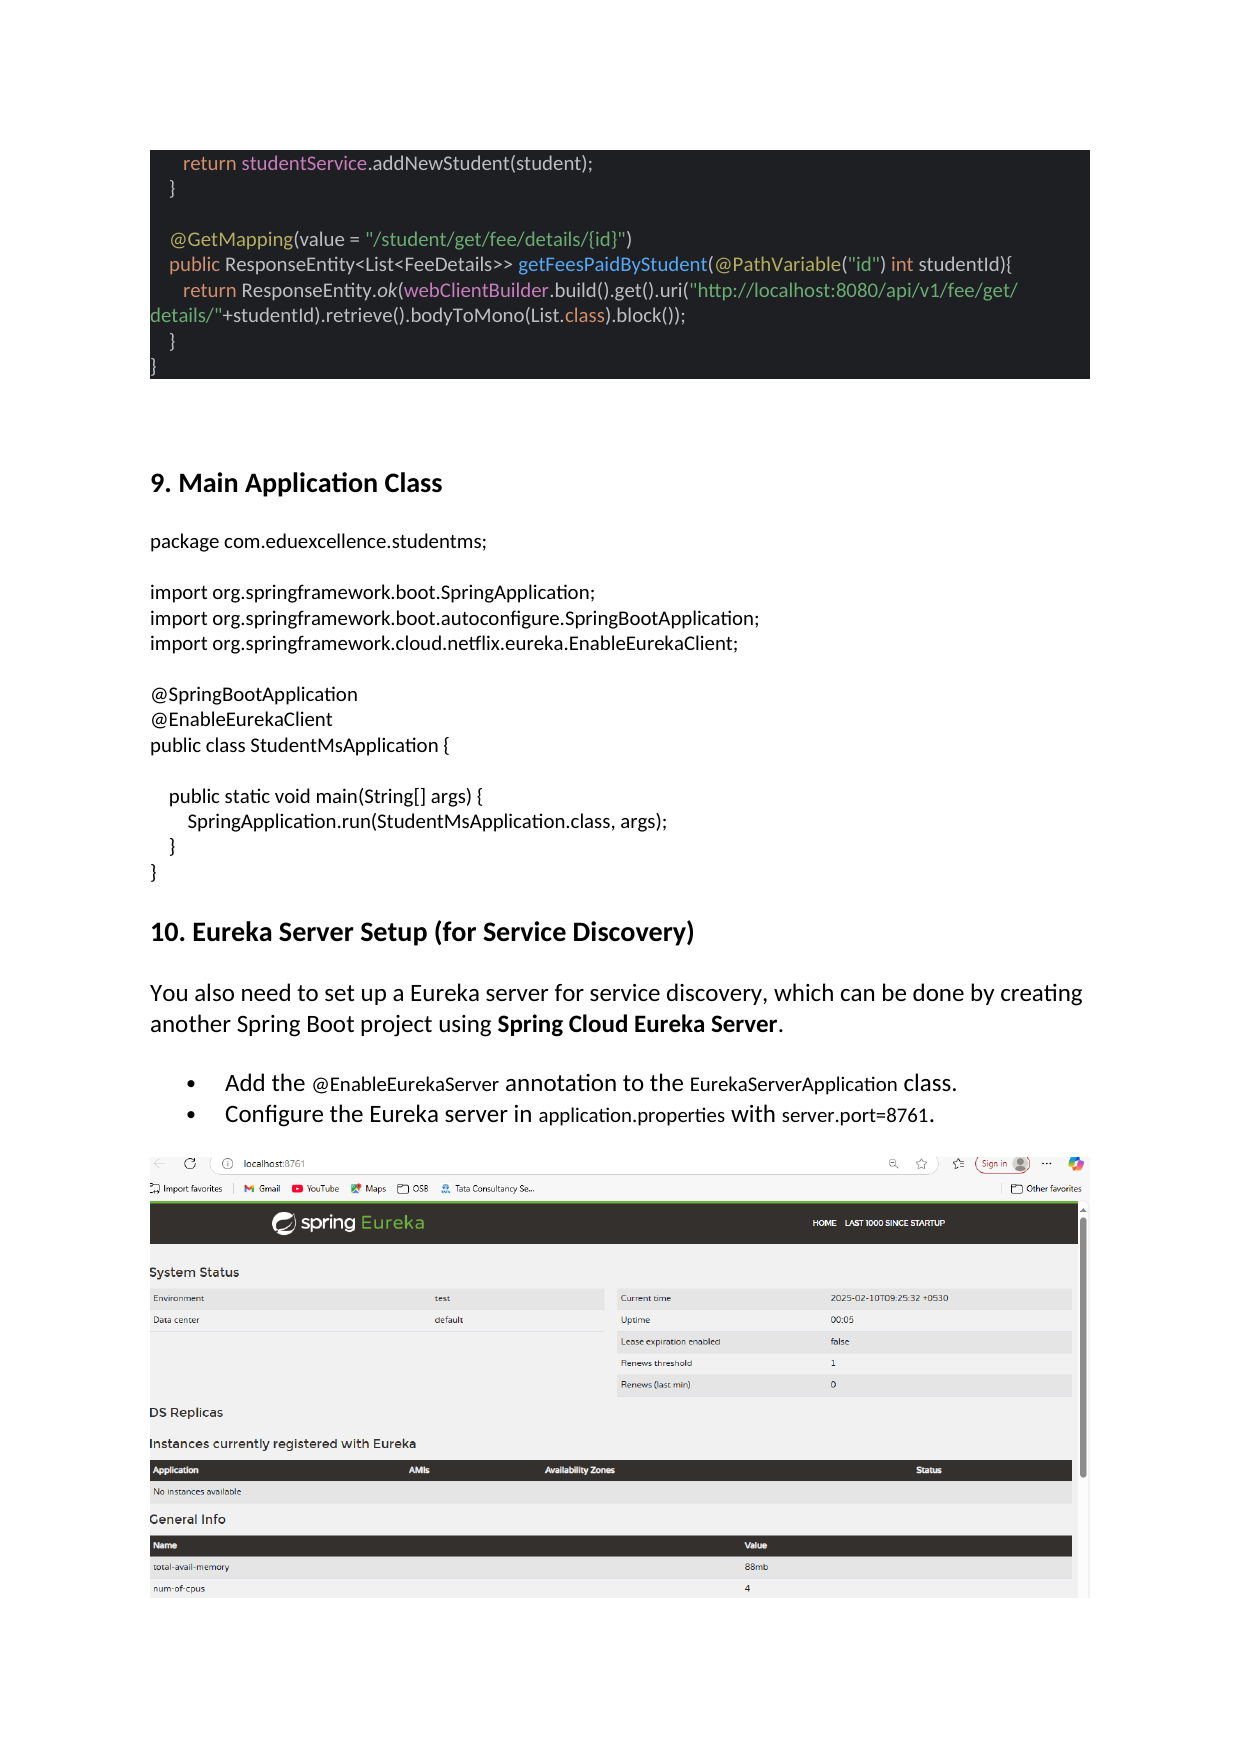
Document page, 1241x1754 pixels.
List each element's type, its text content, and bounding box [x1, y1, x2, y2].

text import org.springframework.cloud.netflix.eureka.EnableEurekaClient; [150, 630, 1090, 656]
text import org.springframework.boot.autoconfigure.SpringBootApplication; [150, 605, 1090, 630]
list Configure the Eureka server in application.properties with server.port=8761. [187, 1098, 1090, 1128]
text public class StudentMsApplication { [150, 732, 1090, 757]
list Add the @EnableEurekaServer annotation to the EurekaServerApplication class. [187, 1067, 1090, 1098]
text 10. Eureka Server Setup (for Service Discovery) [150, 914, 1090, 948]
text } [150, 859, 1090, 884]
text @EnableEurekaClient [150, 707, 1090, 732]
picture [150, 1157, 1091, 1598]
text 9. Main Application Class [150, 465, 1090, 499]
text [150, 150, 1090, 379]
text import org.springframework.boot.SpringApplication; [150, 579, 1090, 605]
text package com.eduexcellence.studentms; [150, 529, 1090, 554]
text public static void main(String[] args) { [150, 783, 1090, 808]
text @SpringBootApplication [150, 681, 1090, 707]
text SpringApplication.run(StudentMsApplication.class, args); [150, 808, 1090, 834]
text } [150, 834, 1090, 859]
text You also need to set up a Eureka server for service discovery, which can be done by creating another Spring Boot project using Spring Cloud Eureka Server. [150, 977, 1090, 1038]
